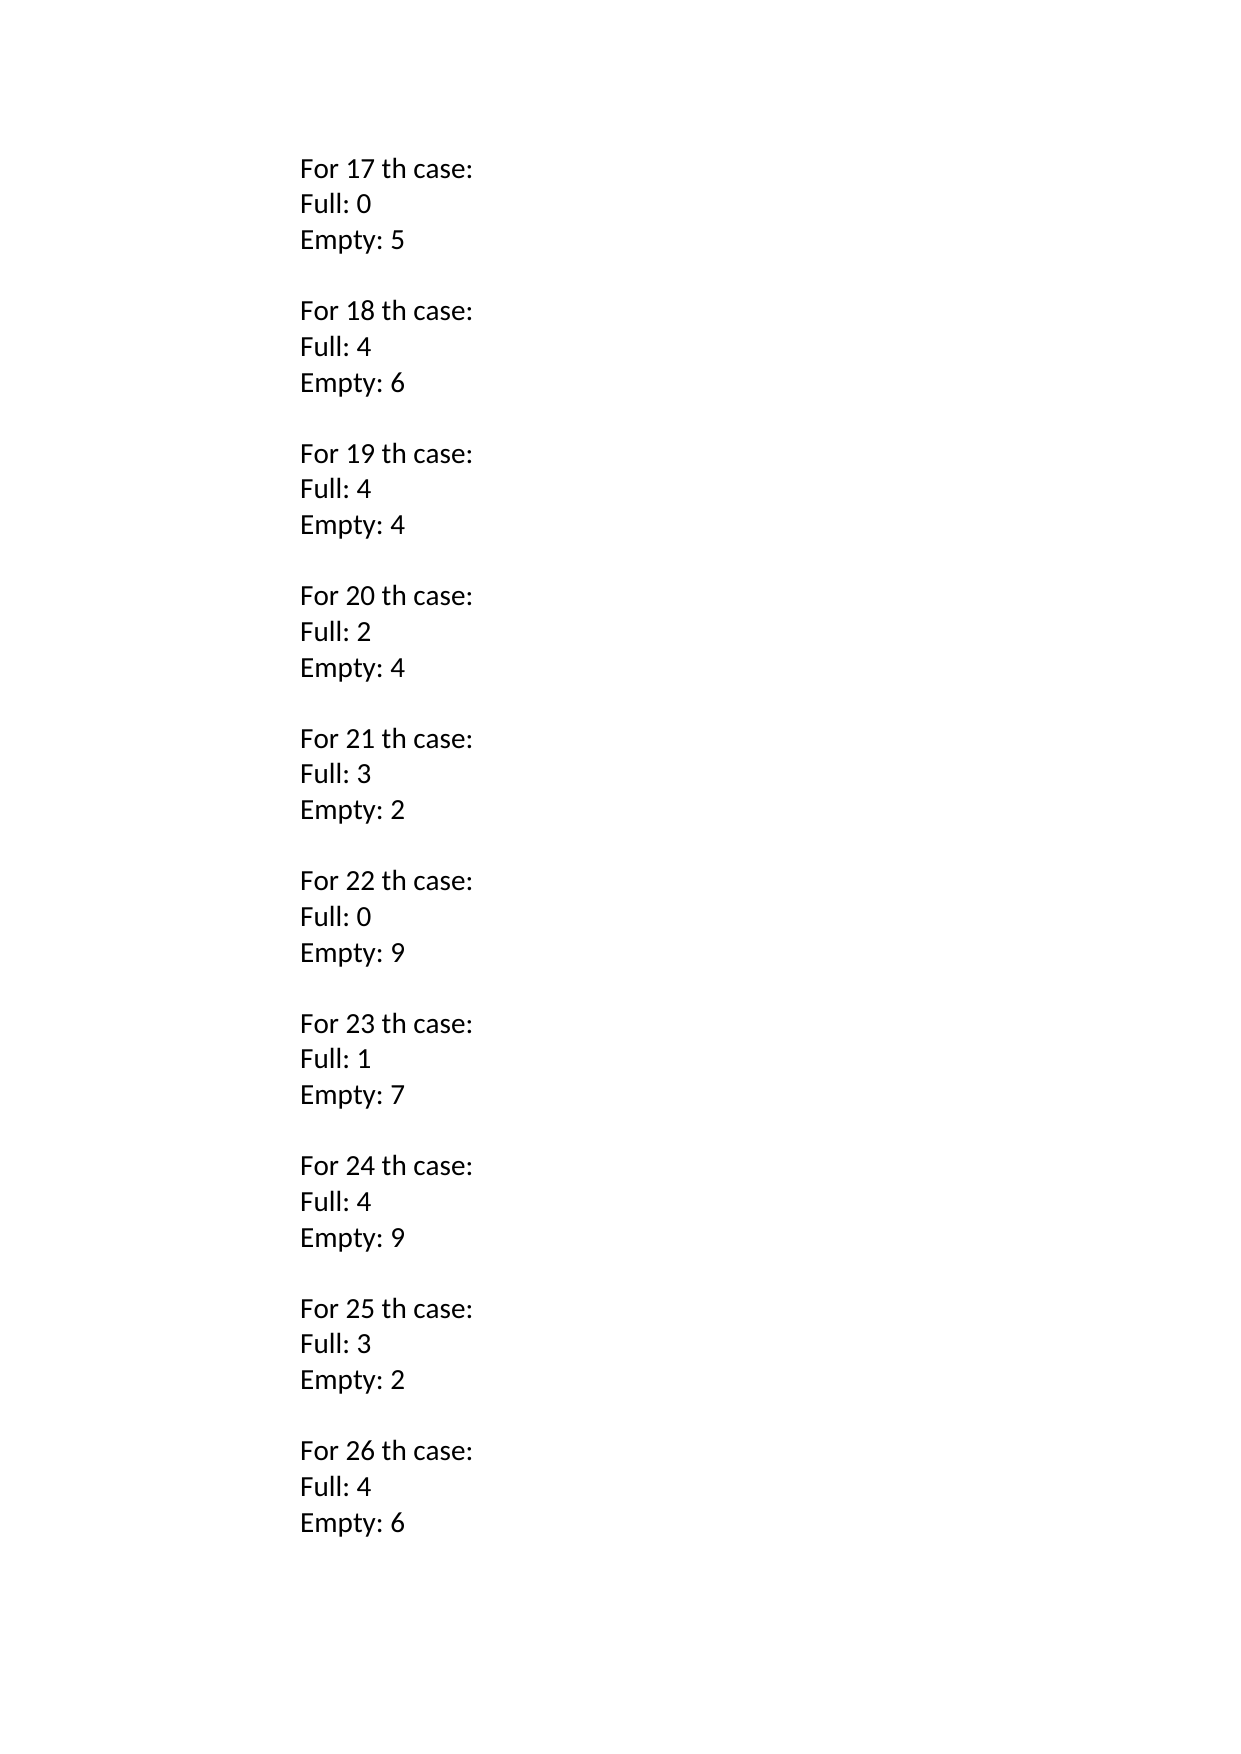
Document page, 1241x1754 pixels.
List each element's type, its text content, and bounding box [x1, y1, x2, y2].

text Empty: 6 [300, 1504, 1090, 1539]
text Full: 0 [300, 186, 1090, 221]
text Full: 2 [300, 613, 1090, 649]
text Empty: 2 [300, 1361, 1090, 1397]
text For 19 th case: [300, 435, 1090, 471]
text For 24 th case: [300, 1147, 1090, 1183]
text Empty: 6 [300, 364, 1090, 399]
text Full: 0 [300, 898, 1090, 934]
text For 26 th case: [300, 1432, 1090, 1468]
text Full: 3 [300, 756, 1090, 791]
text Empty: 9 [300, 1219, 1090, 1254]
text Empty: 2 [300, 791, 1090, 827]
text Empty: 7 [300, 1076, 1090, 1112]
text For 25 th case: [300, 1290, 1090, 1326]
text Full: 3 [300, 1326, 1090, 1361]
text Full: 4 [300, 1468, 1090, 1504]
text For 22 th case: [300, 862, 1090, 898]
text Full: 4 [300, 471, 1090, 506]
text For 21 th case: [300, 720, 1090, 756]
text Empty: 4 [300, 506, 1090, 542]
text Full: 4 [300, 1183, 1090, 1219]
text Empty: 5 [300, 221, 1090, 257]
text For 20 th case: [300, 577, 1090, 613]
text Empty: 9 [300, 934, 1090, 969]
text For 18 th case: [300, 292, 1090, 328]
text Full: 4 [300, 328, 1090, 364]
text For 17 th case: [300, 150, 1090, 186]
text For 23 th case: [300, 1005, 1090, 1041]
text Empty: 4 [300, 649, 1090, 684]
text Full: 1 [300, 1041, 1090, 1076]
